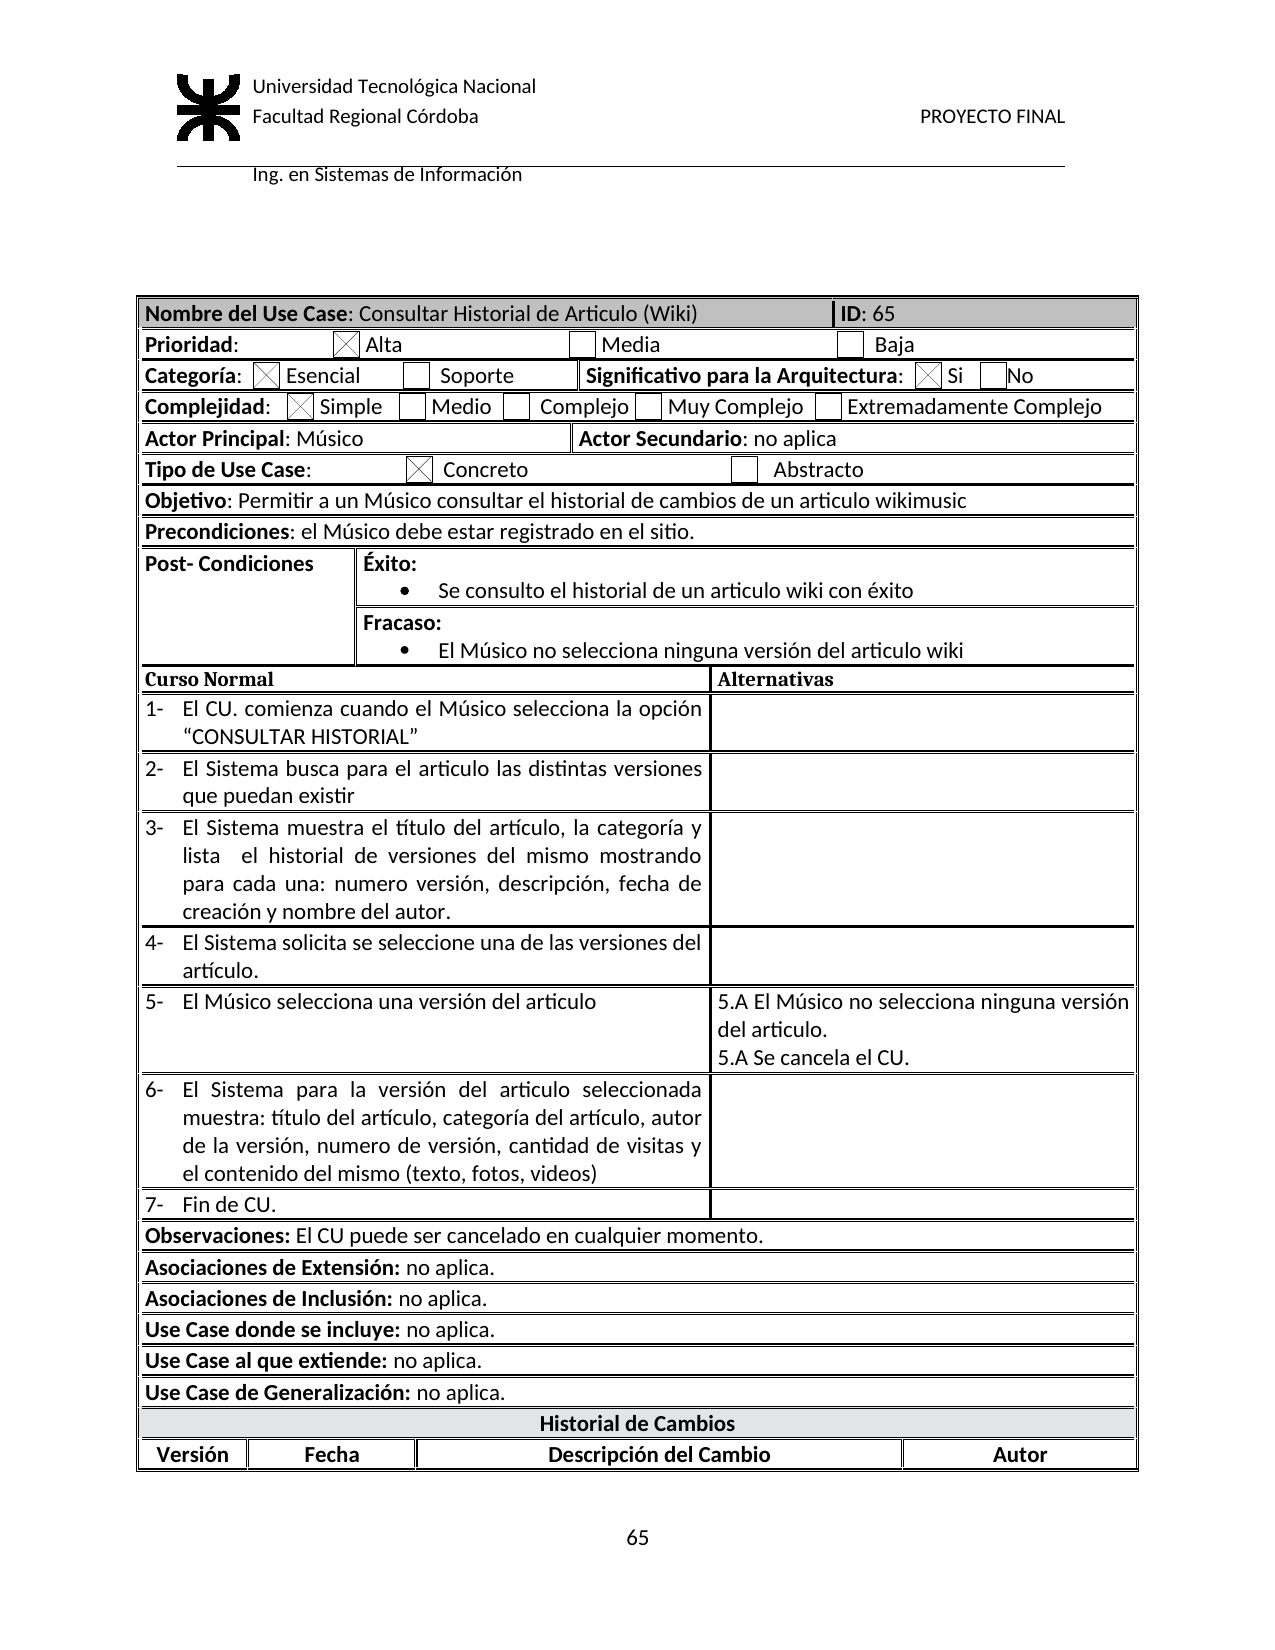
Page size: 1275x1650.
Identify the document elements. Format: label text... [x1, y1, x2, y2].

table_cell [710, 810, 1137, 925]
table_cell El Sistema solicita se seleccione una de las versiones del artículo. [139, 925, 709, 984]
table_cell [710, 1187, 1137, 1218]
table_cell Alternativas [712, 664, 1136, 691]
table_cell Complejidad: Simple Medio Complejo Muy Complejo Extremadamente Complejo [139, 389, 1136, 420]
table_cell Objetivo: Permitir a un Músico consultar el historial de cambios de un articulo wikimusic [138, 483, 1137, 514]
table_cell [712, 750, 1136, 810]
table_cell Actor Principal: Músico [139, 420, 570, 452]
table_cell Use Case al que extiende: no aplica. [139, 1343, 1136, 1374]
table_cell Descripción del Cambio [416, 1440, 903, 1468]
table_cell Significativo para la Arquitectura: Si No [580, 358, 1137, 389]
table_cell Use Case donde se incluye: no aplica. [138, 1312, 1137, 1343]
table_cell El Sistema para la versión del articulo seleccionada muestra: título del artículo, categoría del artículo, autor de la versión, numero de versión, cantidad de visitas y el contenido del mismo (texto, fotos, videos) [138, 1072, 710, 1187]
table_cell Prioridad: Alta Media Baja [138, 327, 1137, 358]
table_cell Asociaciones de Extensión: no aplica. [139, 1249, 1136, 1281]
table_cell Observaciones: El CU puede ser cancelado en cualquier momento. [139, 1218, 1136, 1249]
table_cell El Sistema busca para el articulo las distintas versiones que puedan existir [139, 750, 709, 810]
table_cell [712, 925, 1136, 984]
table_cell Post- Condiciones [139, 545, 354, 664]
table_cell Precondiciones: el Músico debe estar registrado en el sitio. [139, 514, 1136, 545]
table_cell Asociaciones de Inclusión: no aplica. [138, 1281, 1137, 1312]
table_cell [710, 1072, 1137, 1187]
table_cell El Sistema muestra el título del artículo, la categoría y lista el historial de versiones del mismo mostrando para cada una: numero versión, descripción, fecha de creación y nombre del autor. [138, 810, 710, 925]
table_cell Fracaso: El Músico no selecciona ninguna versión del articulo wiki [356, 605, 1137, 664]
table_cell El Músico selecciona una versión del articulo [139, 984, 709, 1072]
table_cell Éxito: Se consulto el historial de un articulo wiki con éxito [357, 545, 1136, 605]
table_cell Historial de Cambios [138, 1406, 1137, 1437]
table_cell Autor [903, 1437, 1137, 1468]
table_cell Versión [138, 1437, 248, 1468]
table_cell El CU. comienza cuando el Músico selecciona la opción “CONSULTAR HISTORIAL” [139, 691, 709, 750]
table_header ID: 65 [833, 299, 1136, 327]
table_cell Actor Secundario: no aplica [573, 420, 1136, 452]
table_cell Curso Normal [139, 664, 709, 691]
table_cell Use Case de Generalización: no aplica. [139, 1374, 1136, 1406]
table_cell 5.A El Músico no selecciona ninguna versión del articulo. 5.A Se cancela el CU. [712, 984, 1136, 1072]
table_cell Categoría: Esencial Soporte [138, 358, 577, 389]
table_cell Tipo de Use Case: Concreto Abstracto [138, 452, 1137, 483]
table_header Nombre del Use Case: Consultar Historial de Articulo (Wiki) [139, 297, 833, 327]
table_cell Fecha [248, 1438, 416, 1468]
table_cell Fin de CU. [138, 1187, 710, 1218]
table_cell [712, 691, 1136, 750]
